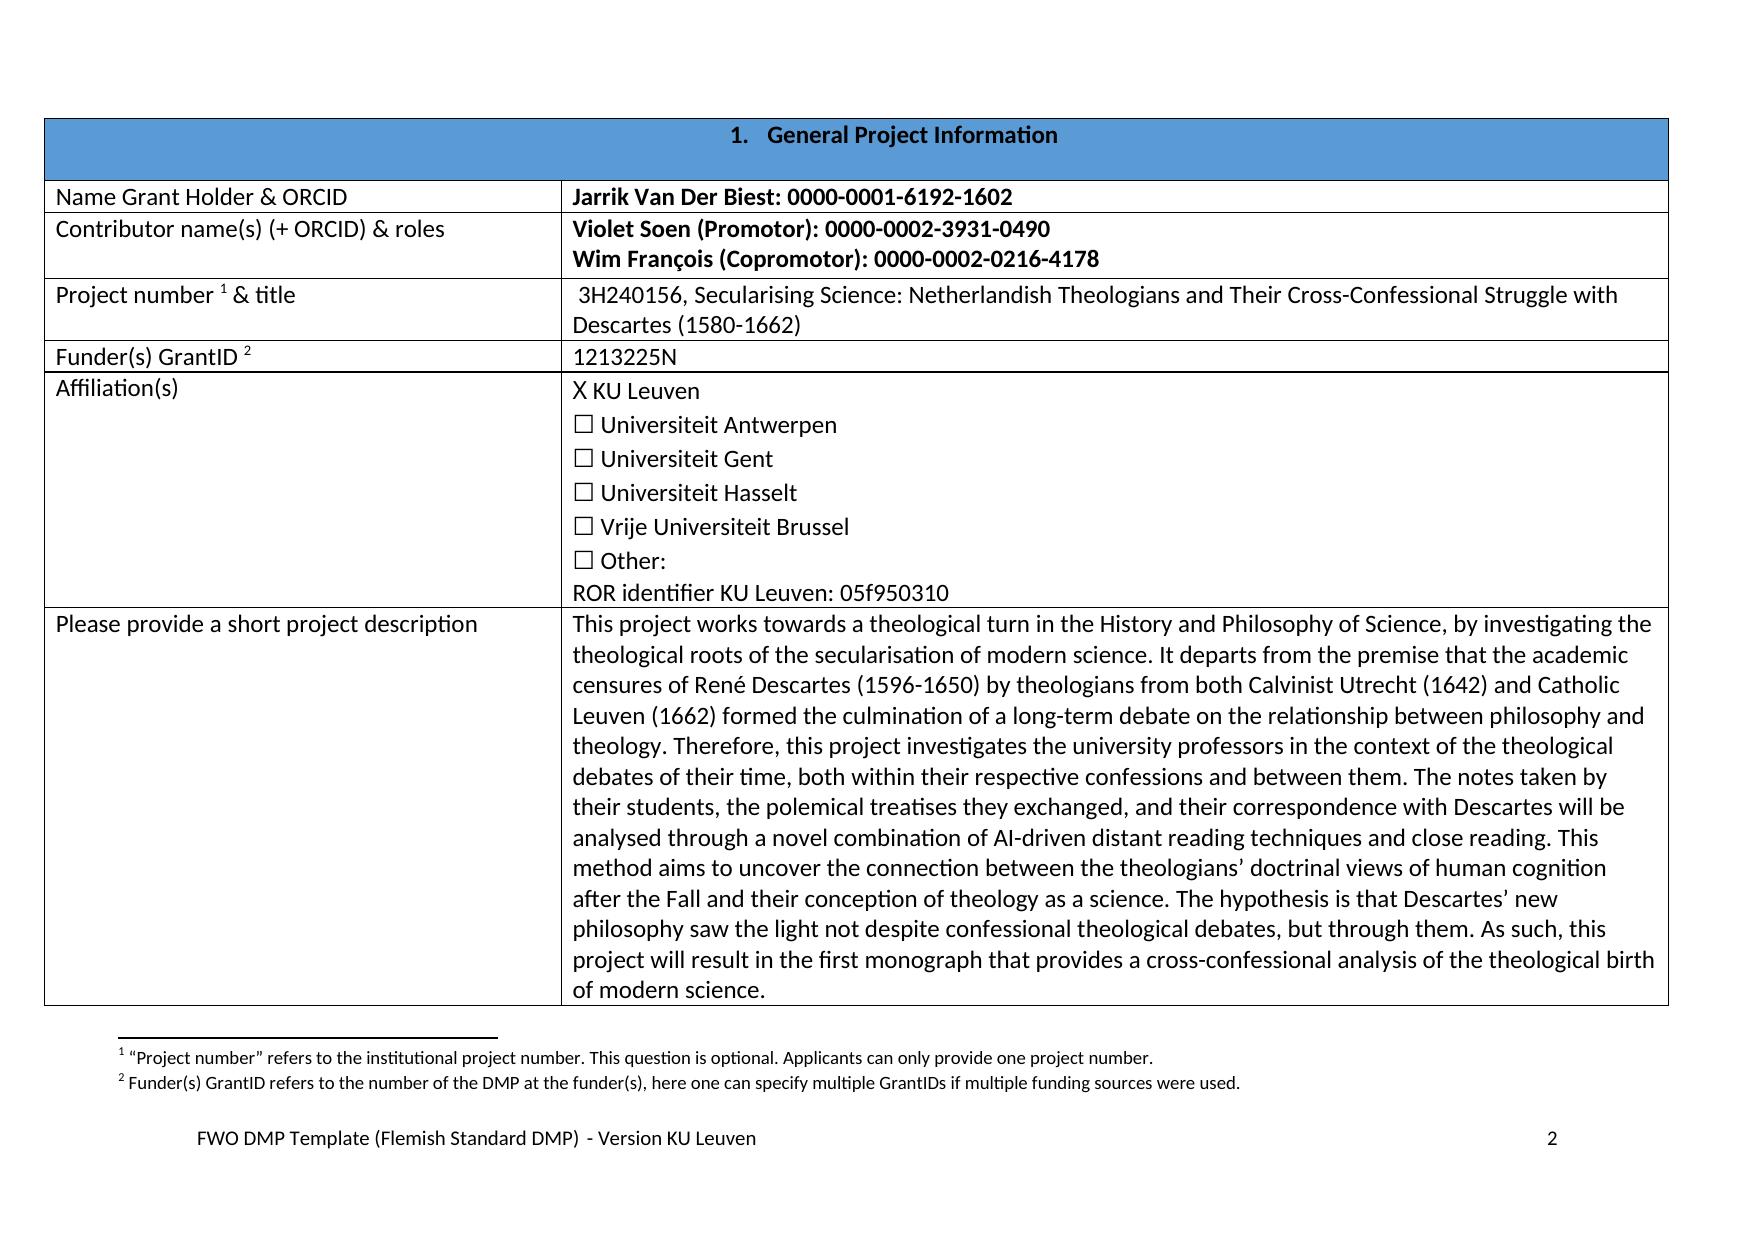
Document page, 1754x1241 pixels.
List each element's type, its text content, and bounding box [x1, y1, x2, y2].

table_cell Name Grant Holder & ORCID [45, 181, 561, 212]
table_cell Please provide a short project description [45, 608, 561, 1005]
table_cell 1213225N [562, 341, 1668, 371]
table_cell Funder(s) GrantID [45, 341, 561, 371]
table_cell 3H240156, Secularising Science: Netherlandish Theologians and Their Cross-Confessional Struggle with Descartes (1580-1662) [562, 279, 1668, 340]
table_header General Project Information [45, 119, 1668, 180]
table_cell Project number & title [45, 279, 561, 340]
table_cell Affiliation(s) [45, 373, 561, 607]
table_cell This project works towards a theological turn in the History and Philosophy of Science, by investigating the theological roots of the secularisation of modern science. It departs from the premise that the academic censures of René Descartes (1596-1650) by theologians from both Calvinist Utrecht (1642) and Catholic Leuven (1662) formed the culmination of a long-term debate on the relationship between philosophy and theology. Therefore, this project investigates the university professors in the context of the theological debates of their time, both within their respective confessions and between them. The notes taken by their students, the polemical treatises they exchanged, and their correspondence with Descartes will be analysed through a novel combination of AI-driven distant reading techniques and close reading. This method aims to uncover the connection between the theologians’ doctrinal views of human cognition after the Fall and their conception of theology as a science. The hypothesis is that Descartes’ new philosophy saw the light not despite confessional theological debates, but through them. As such, this project will result in the first monograph that provides a cross-confessional analysis of the theological birth of modern science. [562, 608, 1668, 1005]
table_cell Violet Soen (Promotor): 0000-0002-3931-0490 Wim François (Copromotor): 0000-0002-0216-4178 [562, 213, 1668, 278]
table_cell X KU Leuven ☐ Universiteit Antwerpen ☐ Universiteit Gent ☐ Universiteit Hasselt ☐ Vrije Universiteit Brussel ☐ Other: ROR identifier KU Leuven: 05f950310 [562, 373, 1668, 607]
table_cell Contributor name(s) (+ ORCID) & roles [45, 213, 561, 278]
table_cell Jarrik Van Der Biest: 0000-0001-6192-1602 [562, 181, 1668, 212]
